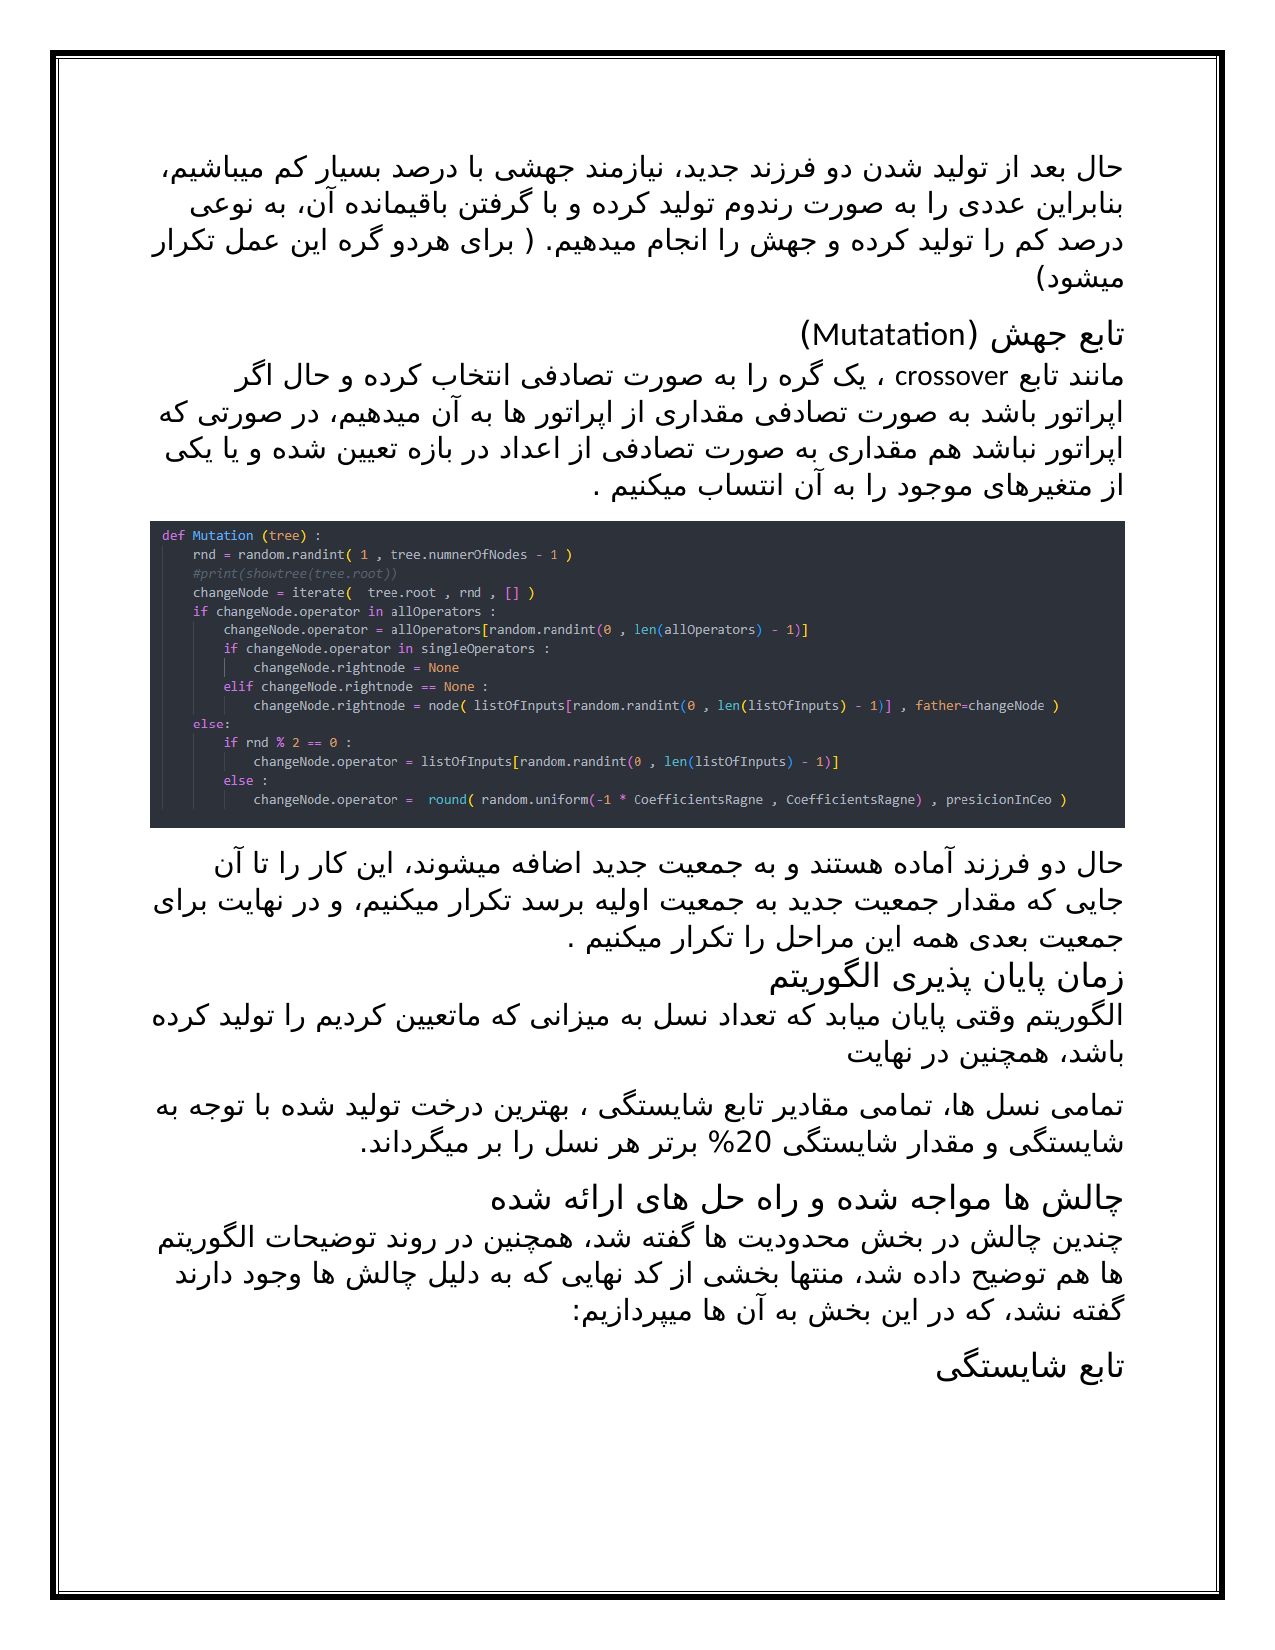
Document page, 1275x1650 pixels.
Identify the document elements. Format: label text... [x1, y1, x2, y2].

picture [150, 521, 1125, 828]
text چالش ها مواجه شده و راه حل های ارائه شده چندین چالش در بخش محدودیت ها گفته شد، همچنین در روند توضیحات الگوریتم ها هم توضیح داده شد، منتها بخشی از کد نهایی که به دلیل چالش ها وجود دارند گفته نشد، که در این بخش به آن ها میپردازیم: [150, 1178, 1125, 1327]
text تابع شایستگی [150, 1347, 1125, 1386]
text تمامی نسل ها، تمامی مقادیر تابع شایستگی ، بهترین درخت تولید شده با توجه به شایستگی و مقدار شایستگی 20% برتر هر نسل را بر میگرداند. [150, 1088, 1125, 1159]
text حال دو فرزند آماده هستند و به جمعیت جدید اضافه میشوند، این کار را تا آن جایی که مقدار جمعیت جدید به جمعیت اولیه برسد تکرار میکنیم، و در نهایت برای جمعیت بعدی همه این مراحل را تکرار میکنیم . زمان پایان پذیری الگوریتم الگوریتم وقتی پایان میابد که تعداد نسل به میزانی که ماتعیین کردیم را تولید کرده باشد، همچنین در نهایت [150, 847, 1125, 1069]
text تابع جهش (Mutatation) مانند تابع crossover ، یک گره را به صورت تصادفی انتخاب کرده و حال اگر اپراتور باشد به صورت تصادفی مقداری از اپراتور ها به آن میدهیم، در صورتی که اپراتور نباشد هم مقداری به صورت تصادفی از اعداد در بازه تعیین شده و یا یکی از متغیرهای موجود را به آن انتساب میکنیم . [150, 313, 1125, 502]
text حال بعد از تولید شدن دو فرزند جدید، نیازمند جهشی با درصد بسیار کم میباشیم، بنابراین عددی را به صورت رندوم تولید کرده و با گرفتن باقیمانده آن، به نوعی درصد کم را تولید کرده و جهش را انجام میدهیم. ( برای هردو گره این عمل تکرار میشود) [150, 150, 1125, 294]
